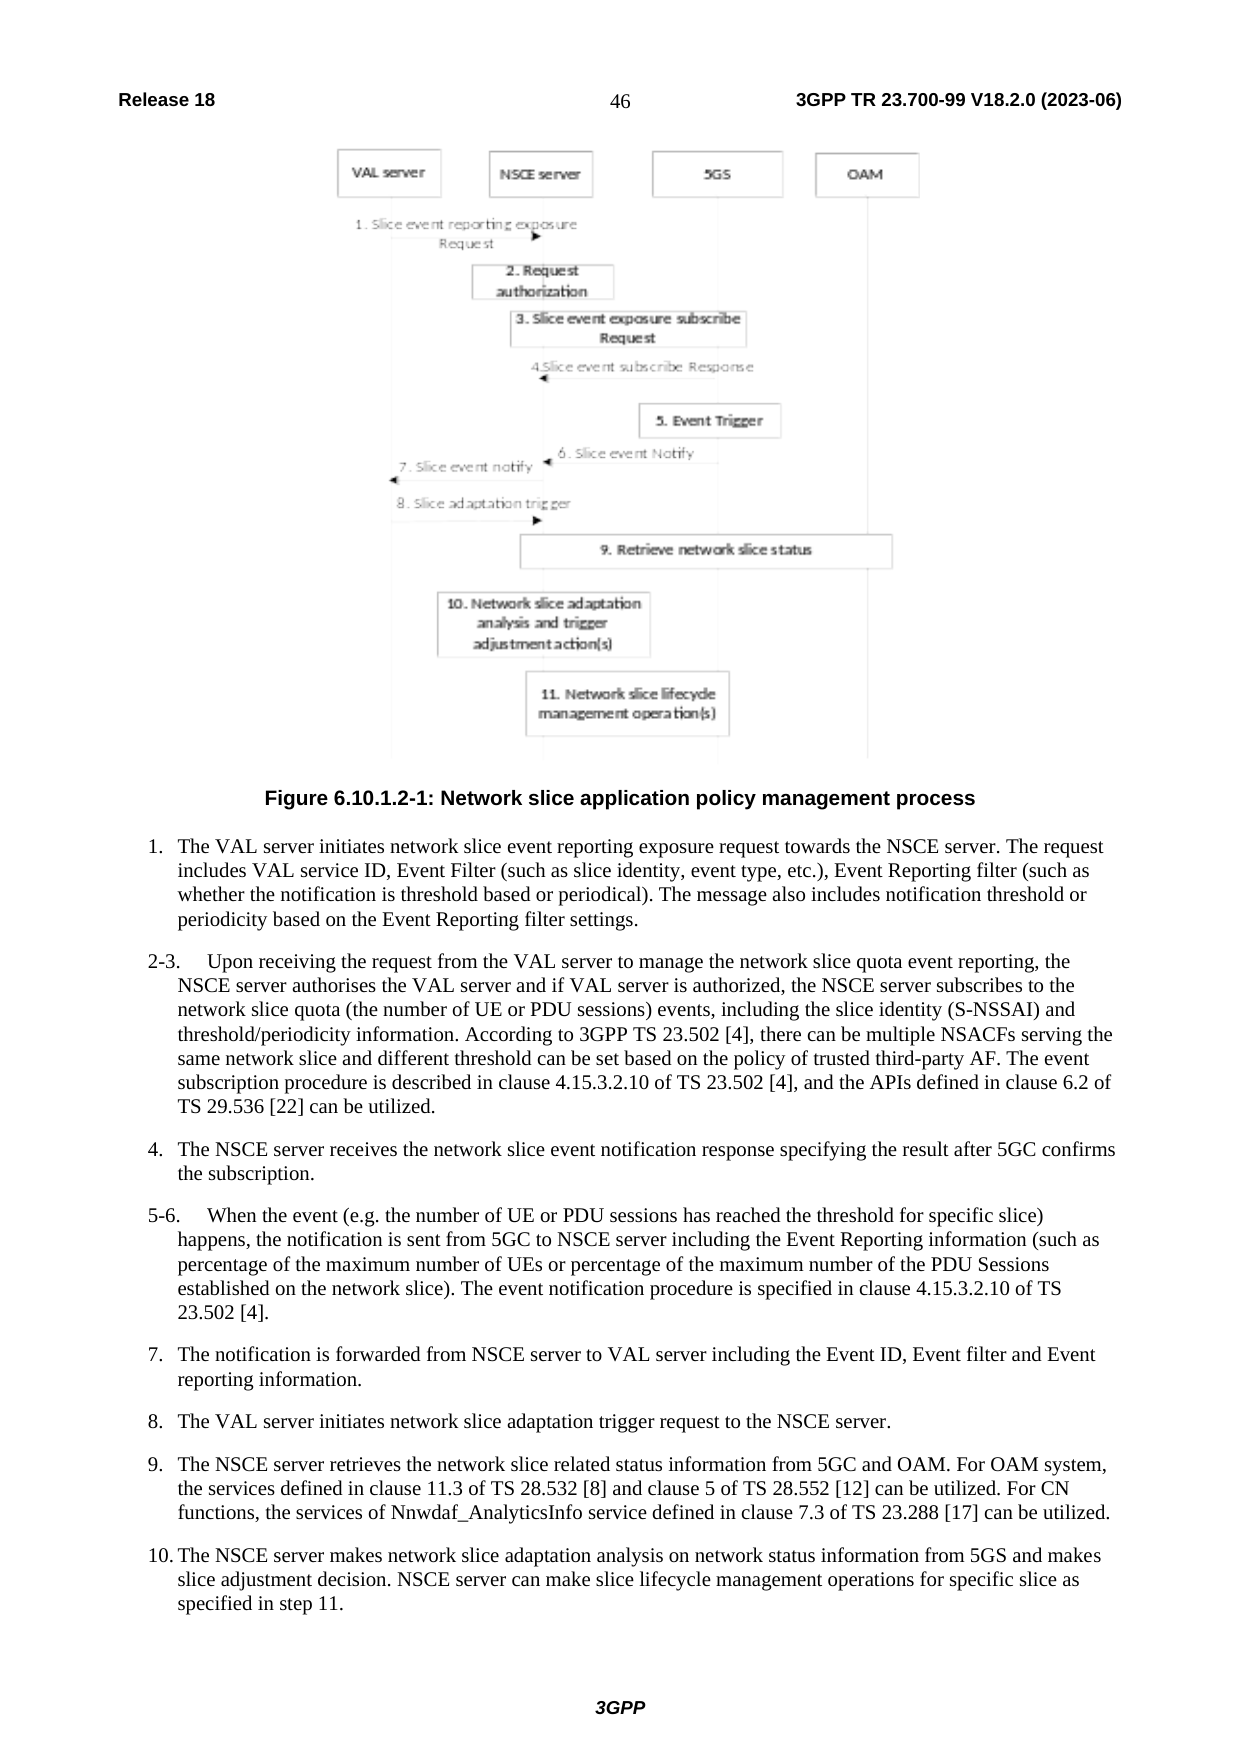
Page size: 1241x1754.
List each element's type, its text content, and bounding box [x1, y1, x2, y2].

text 4. The NSCE server receives the network slice event notification response specifying the result after 5GC confirms the subscription. [148, 1136, 1122, 1184]
text Figure 6.10.1.2-1: Network slice application policy management process [118, 785, 1122, 809]
text 9. The NSCE server retrieves the network slice related status information from 5GC and OAM. For OAM system, the services defined in clause 11.3 of TS 28.532 [8] and clause 5 of TS 28.552 [12] can be utilized. For CN functions, the services of Nnwdaf_AnalyticsInfo service defined in clause 7.3 of TS 23.288 [17] can be utilized. [148, 1452, 1122, 1524]
text 2-3. Upon receiving the request from the VAL server to manage the network slice quota event reporting, the NSCE server authorises the VAL server and if VAL server is authorized, the NSCE server subscribes to the network slice quota (the number of UE or PDU sessions) events, including the slice identity (S-NSSAI) and threshold/periodicity information. According to 3GPP TS 23.502 [4], there can be multiple NSACFs serving the same network slice and different threshold can be set based on the policy of trusted third-party AF. The event subscription procedure is described in clause 4.15.3.2.10 of TS 23.502 [4], and the APIs defined in clause 6.2 of TS 29.536 [22] can be utilized. [148, 949, 1122, 1118]
text 8. The VAL server initiates network slice adaptation trigger request to the NSCE server. [148, 1409, 1122, 1433]
text 7. The notification is forwarded from NSCE server to VAL server including the Event ID, Event filter and Event reporting information. [148, 1342, 1122, 1391]
text 1. The VAL server initiates network slice event reporting exposure request towards the NSCE server. The request includes VAL service ID, Event Filter (such as slice identity, event type, etc.), Event Reporting filter (such as whether the notification is threshold based or periodical). The message also includes notification threshold or periodicity based on the Event Reporting filter settings. [148, 834, 1122, 931]
text 10. The NSCE server makes network slice adaptation analysis on network status information from 5GS and makes slice adjustment decision. NSCE server can make slice lifecycle management operations for specific slice as specified in step 11. [148, 1543, 1122, 1615]
text 5-6. When the event (e.g. the number of UE or PDU sessions has reached the threshold for specific slice) happens, the notification is sent from 5GC to NSCE server including the Event Reporting information (such as percentage of the maximum number of UEs or percentage of the maximum number of the PDU Sessions established on the network slice). The event notification procedure is specified in clause 4.15.3.2.10 of TS 23.502 [4]. [148, 1203, 1122, 1324]
